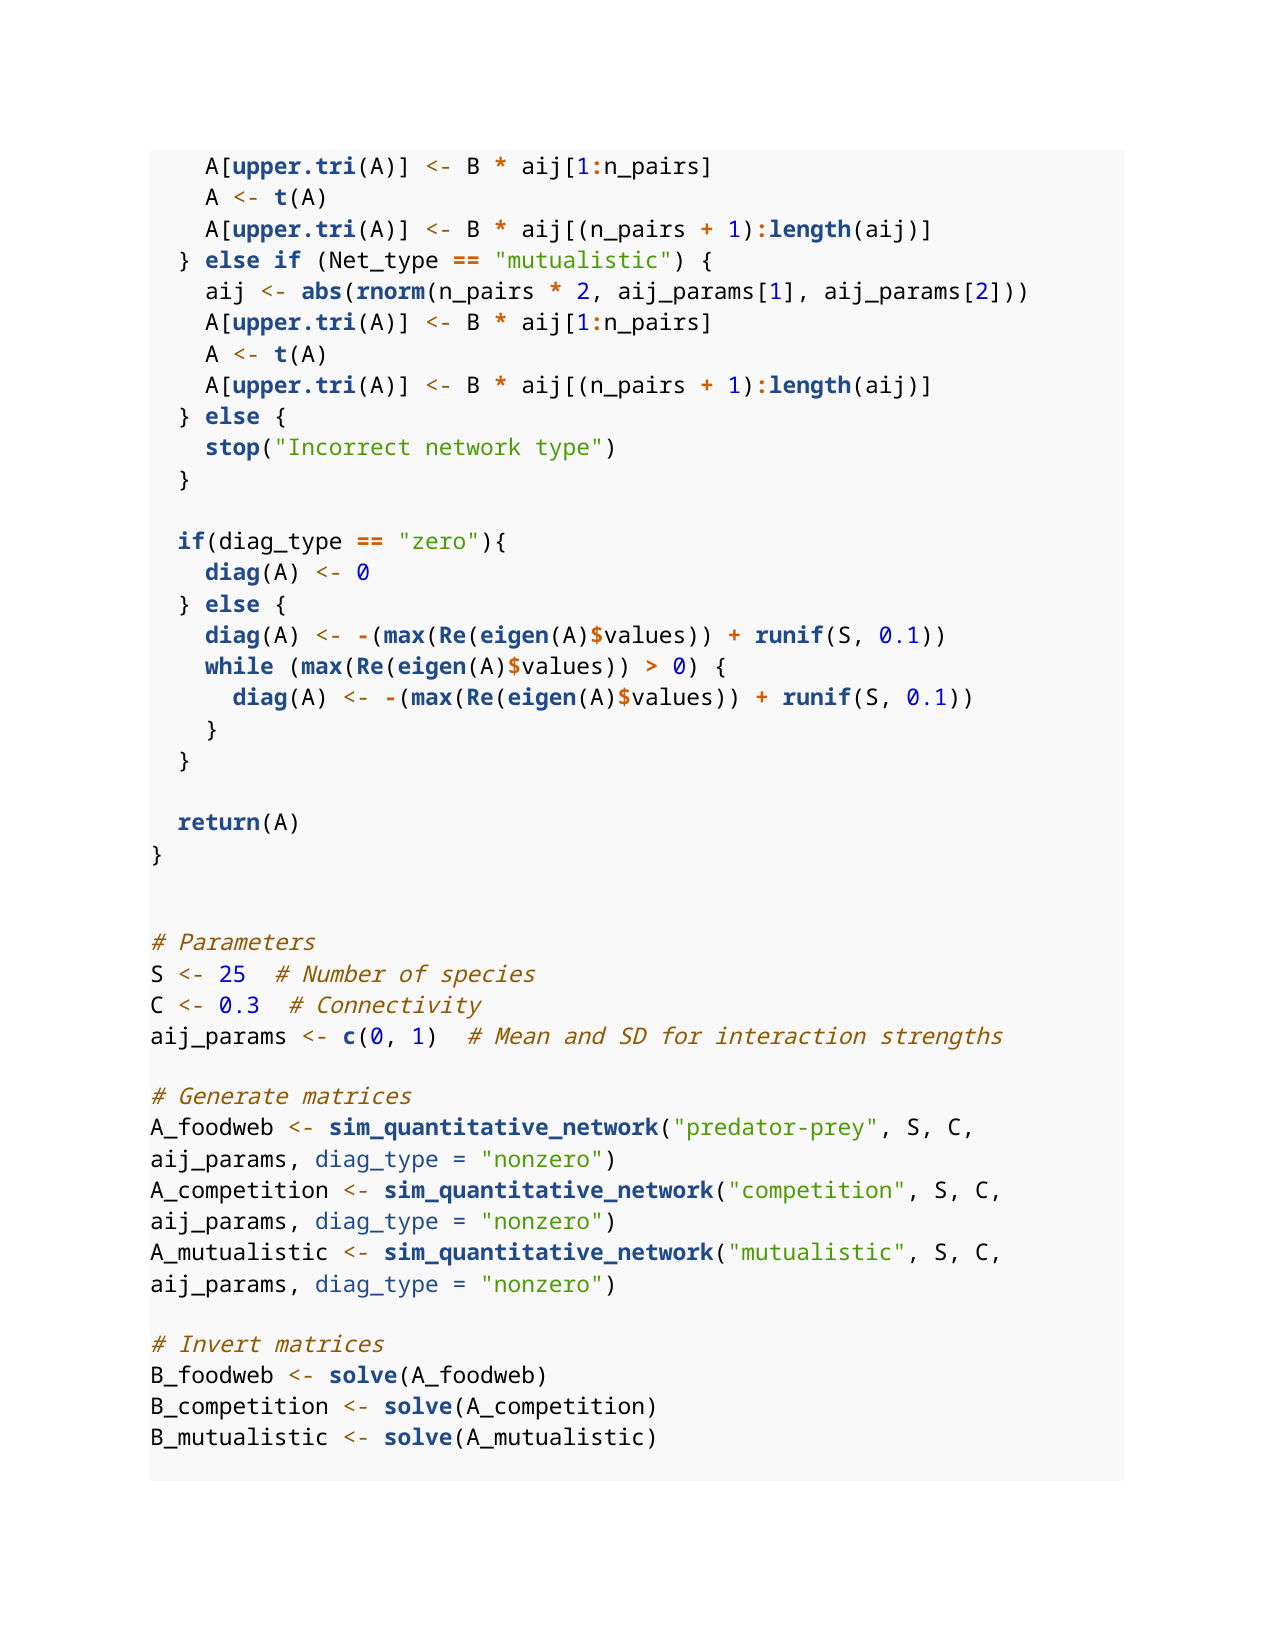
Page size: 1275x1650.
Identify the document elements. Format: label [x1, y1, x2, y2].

text [150, 150, 1125, 1481]
